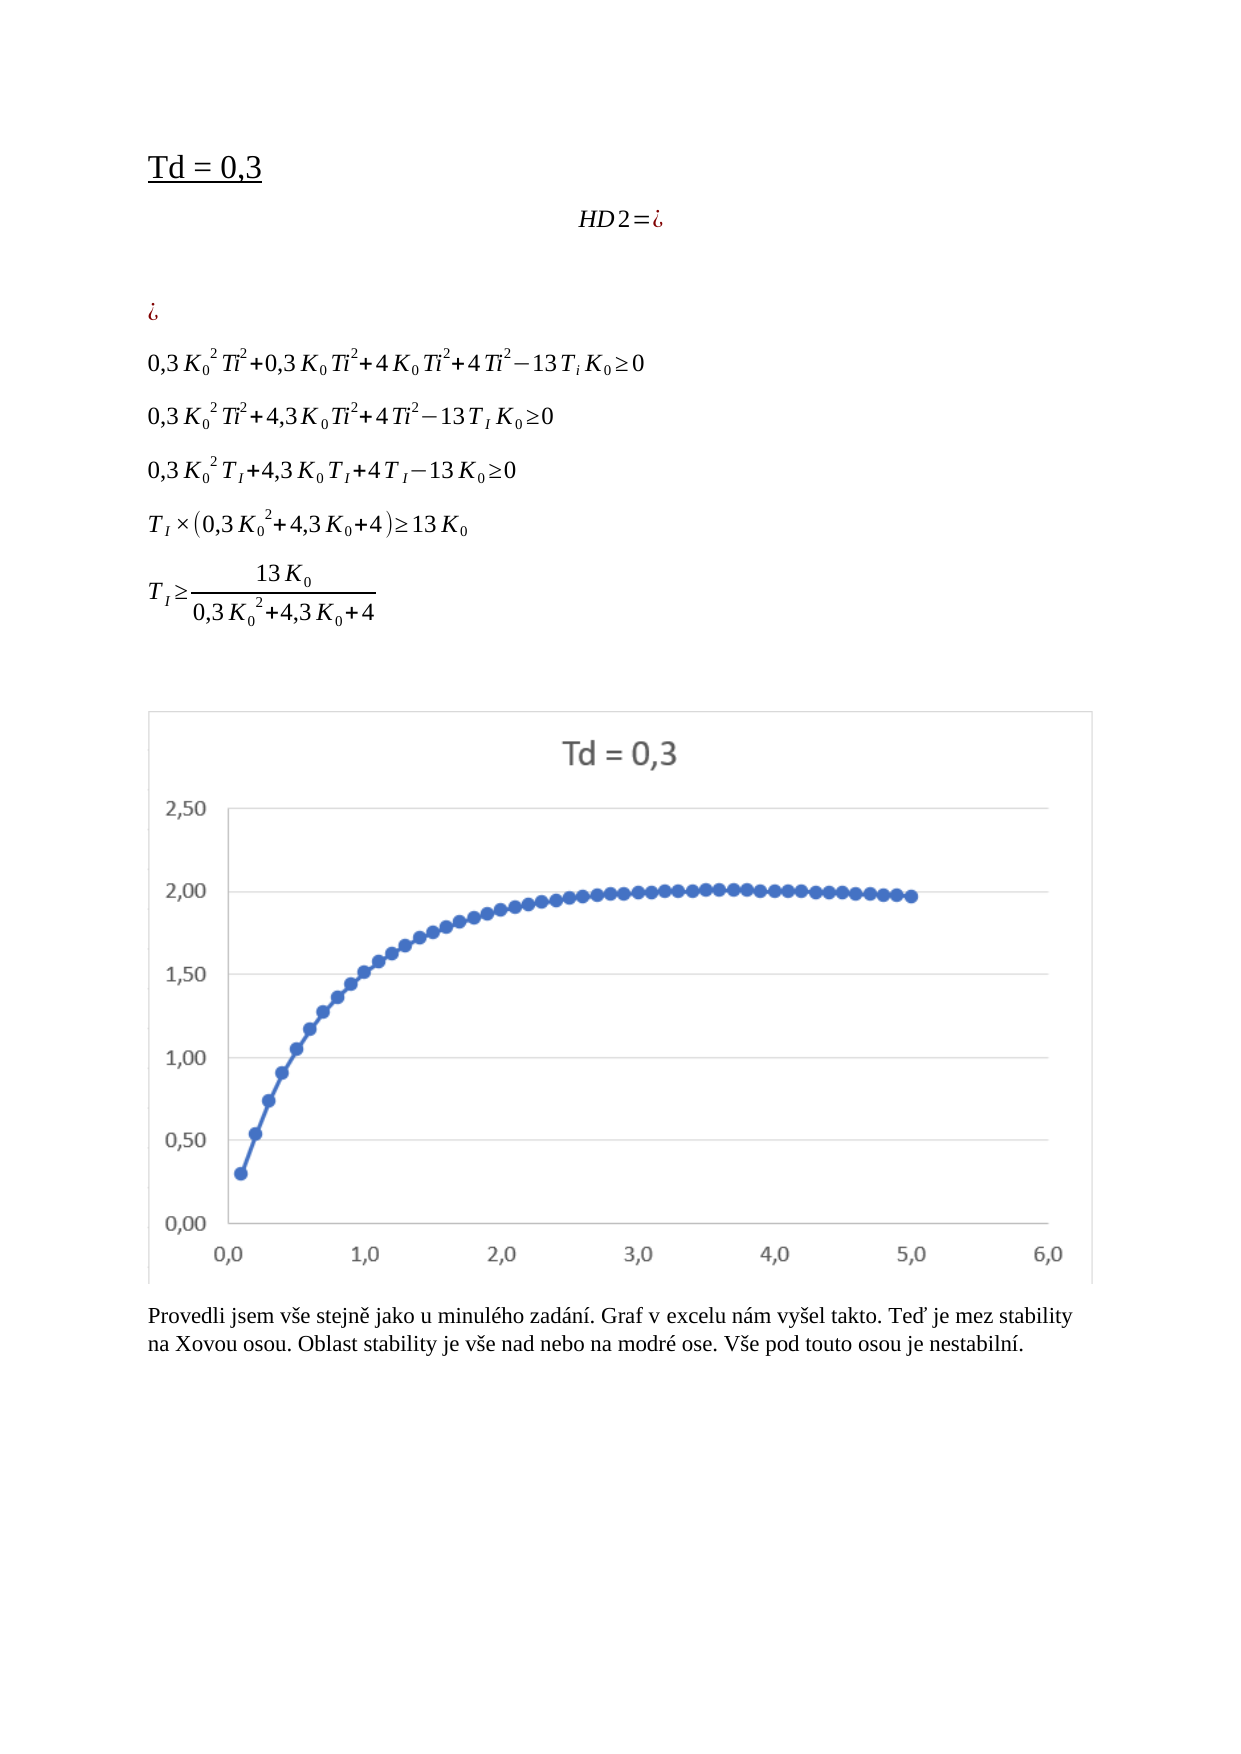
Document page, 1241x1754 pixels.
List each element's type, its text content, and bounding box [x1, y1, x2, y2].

picture [147, 711, 1093, 1284]
text Provedli jsem vše stejně jako u minulého zadání. Graf v excelu nám vyšel takto. Teď je mez stability na Xovou osou. Oblast stability je vše nad nebo na modré ose. Vše pod touto osou je nestabilní. [148, 1302, 1093, 1357]
text Td = 0,3 [148, 148, 1093, 186]
